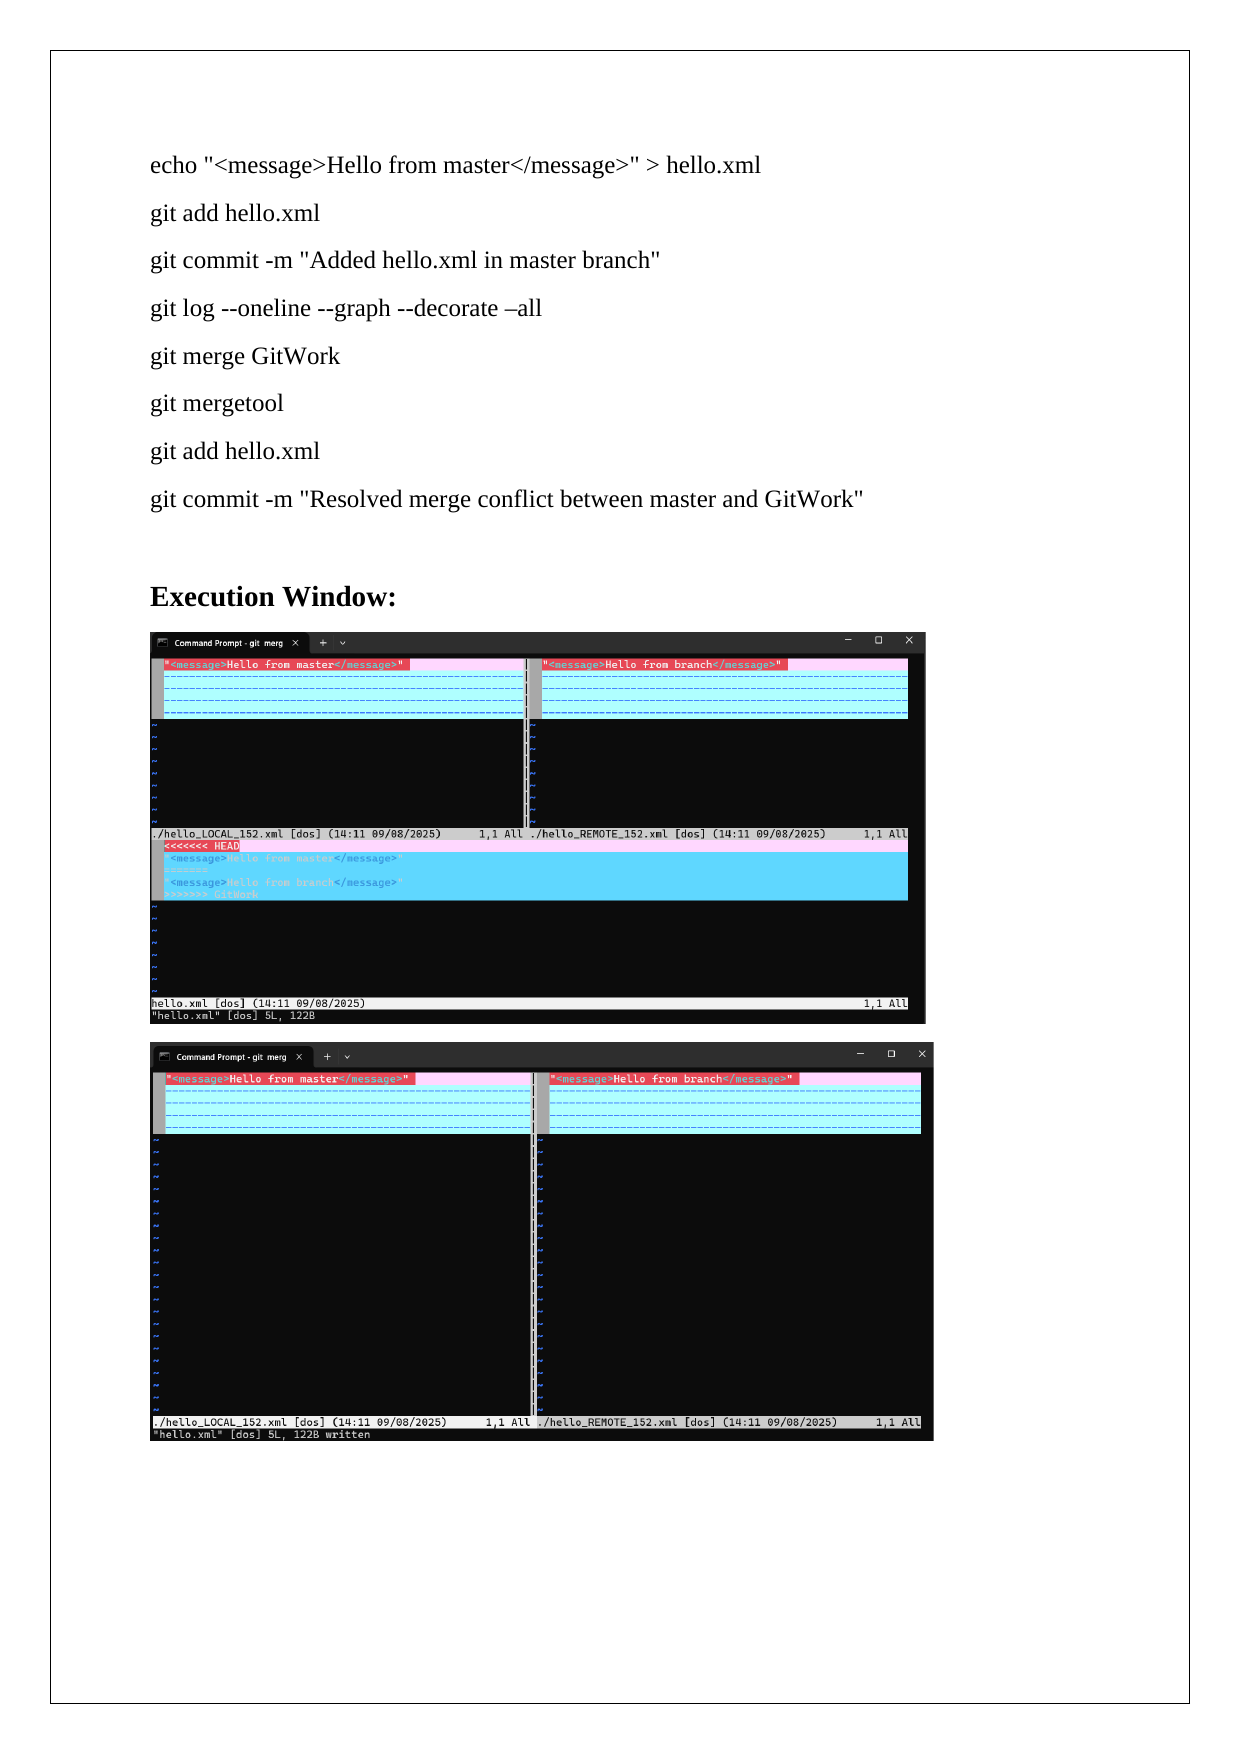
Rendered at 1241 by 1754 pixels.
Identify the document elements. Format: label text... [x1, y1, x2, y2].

text git add hello.xml [150, 436, 1090, 465]
picture [150, 1042, 934, 1441]
text git mergetool [150, 388, 1090, 417]
picture [150, 632, 926, 1024]
text git add hello.xml [150, 198, 1090, 226]
text git merge GitWork [150, 341, 1090, 369]
text Execution Window: [150, 579, 1090, 613]
text git log --oneline --graph --decorate –all [150, 293, 1090, 322]
text git commit -m "Added hello.xml in master branch" [150, 245, 1090, 274]
text echo "<message>Hello from master</message>" > hello.xml [150, 150, 1090, 179]
text git commit -m "Resolved merge conflict between master and GitWork" [150, 484, 1090, 513]
